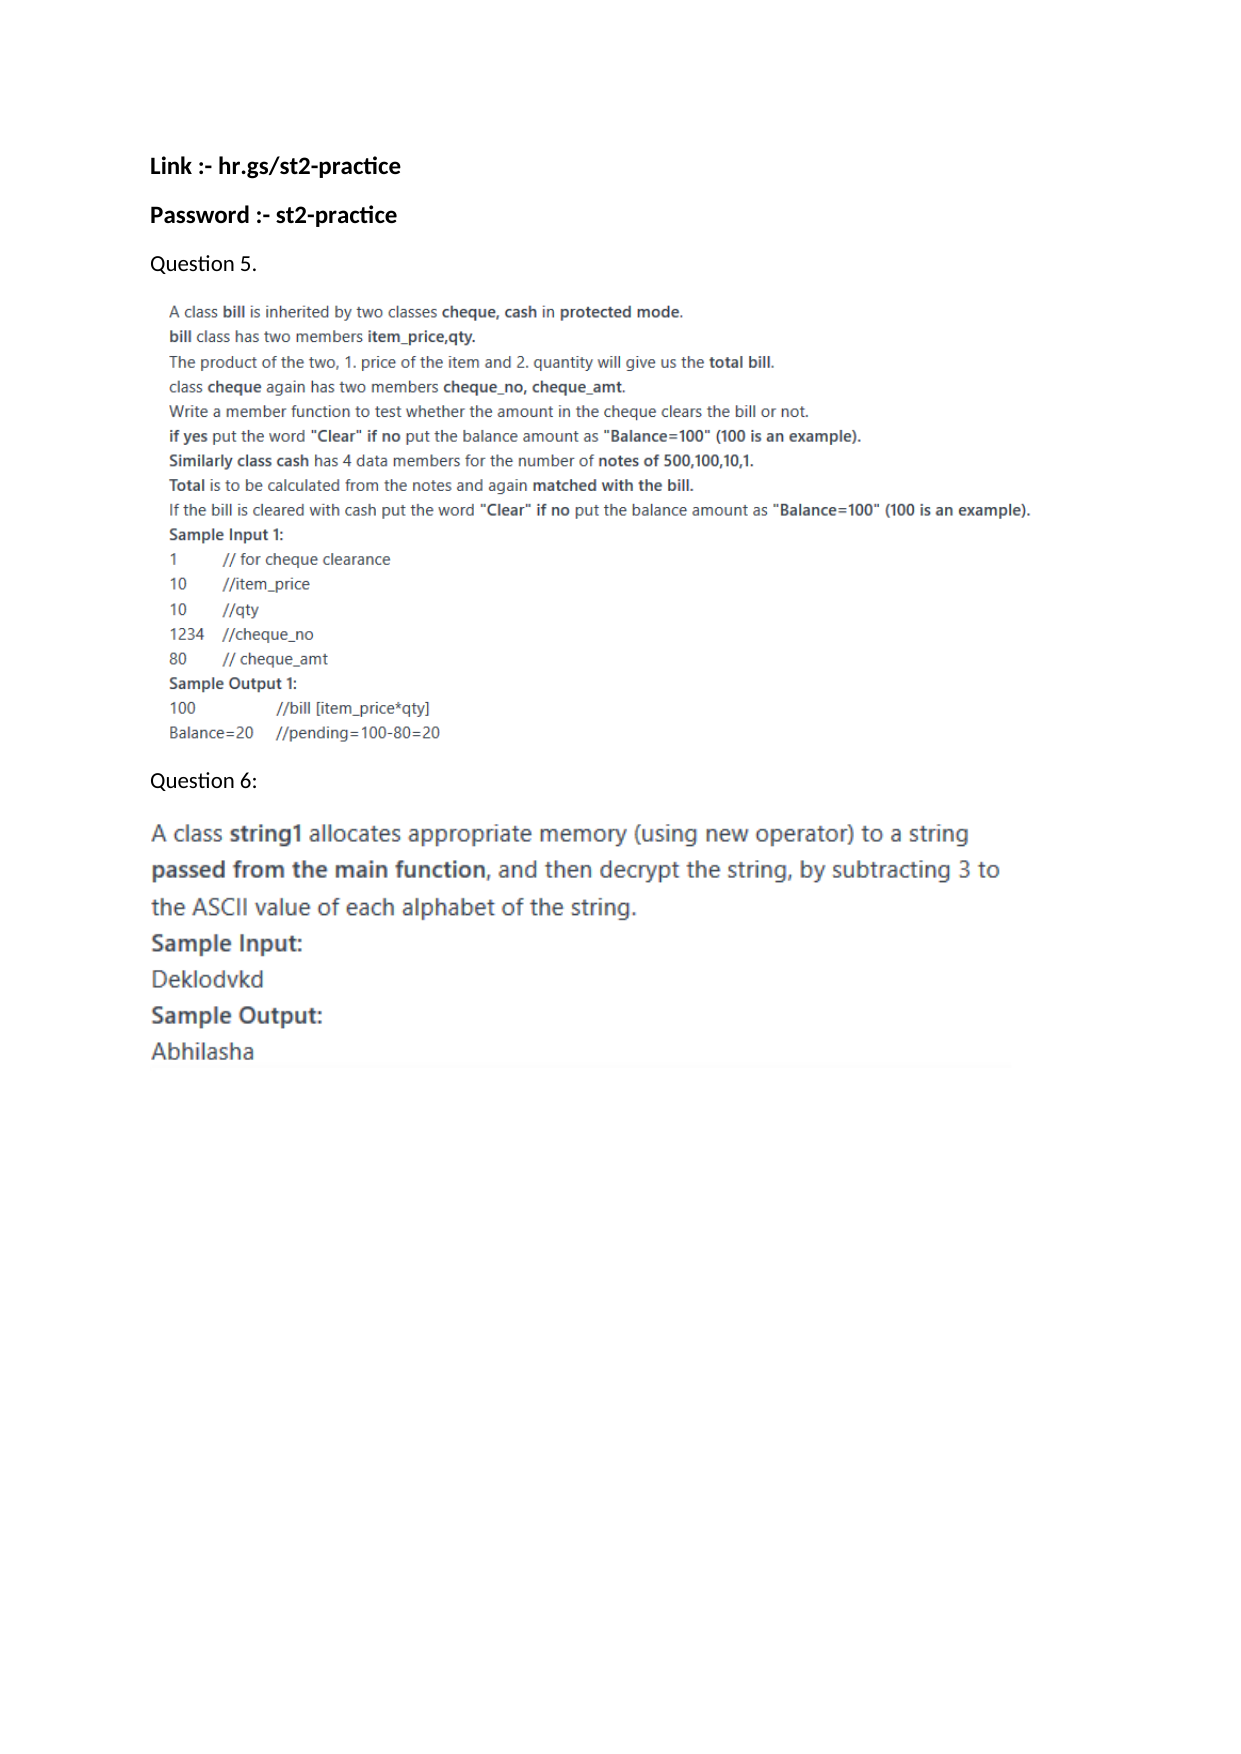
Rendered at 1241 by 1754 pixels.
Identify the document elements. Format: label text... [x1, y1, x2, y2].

text Password :- st2-practice [150, 199, 1090, 230]
text Question 6: [150, 766, 1090, 794]
text Question 5. [150, 249, 1090, 277]
picture [150, 296, 1090, 748]
picture [150, 812, 1012, 1071]
text Link :- hr.gs/st2-practice [150, 150, 1090, 181]
